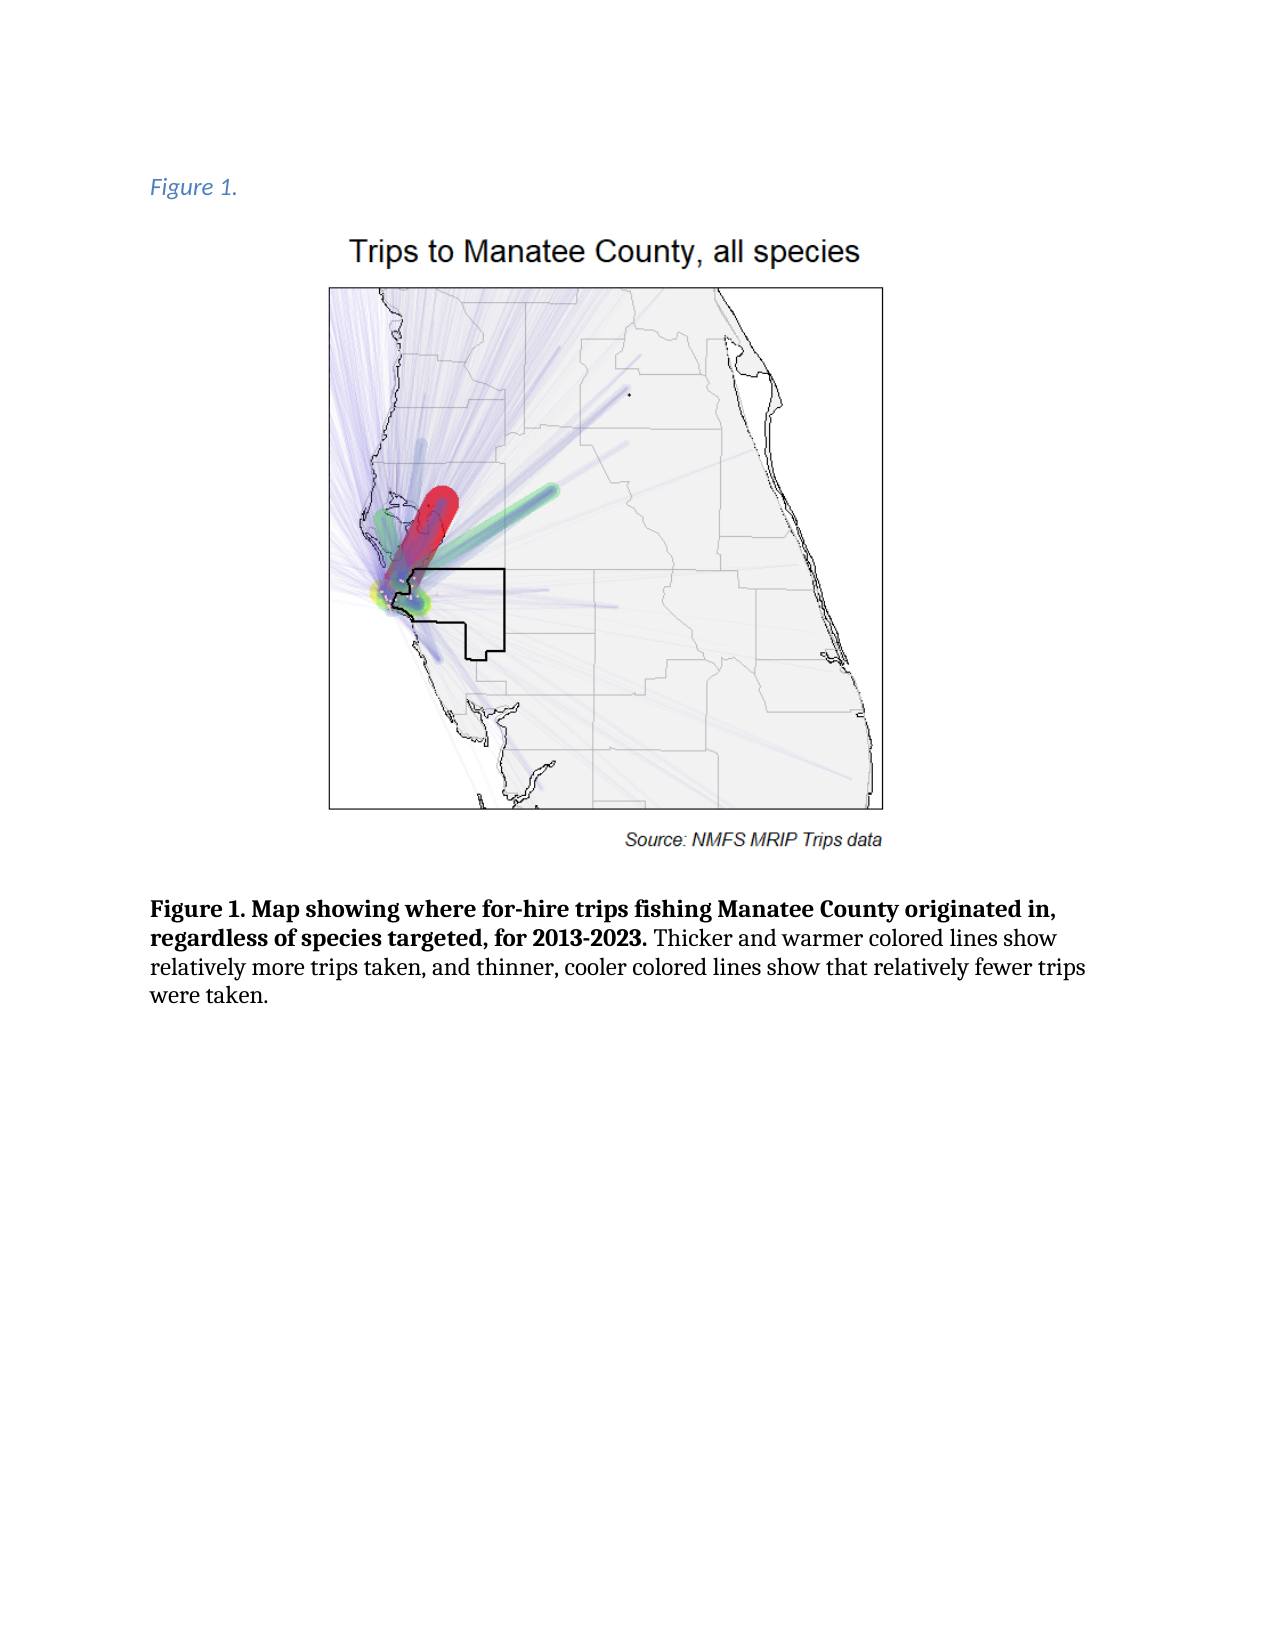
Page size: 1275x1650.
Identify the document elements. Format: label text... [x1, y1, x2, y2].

text Figure 1. Map showing where for-hire trips fishing Manatee County originated in, regardless of species targeted, for 2013-2023. Thicker and warmer colored lines show relatively more trips taken, and thinner, cooler colored lines show that relatively fewer trips were taken. [150, 895, 1125, 1010]
subtitle Figure 1. [150, 171, 1125, 201]
picture [168, 220, 1044, 877]
